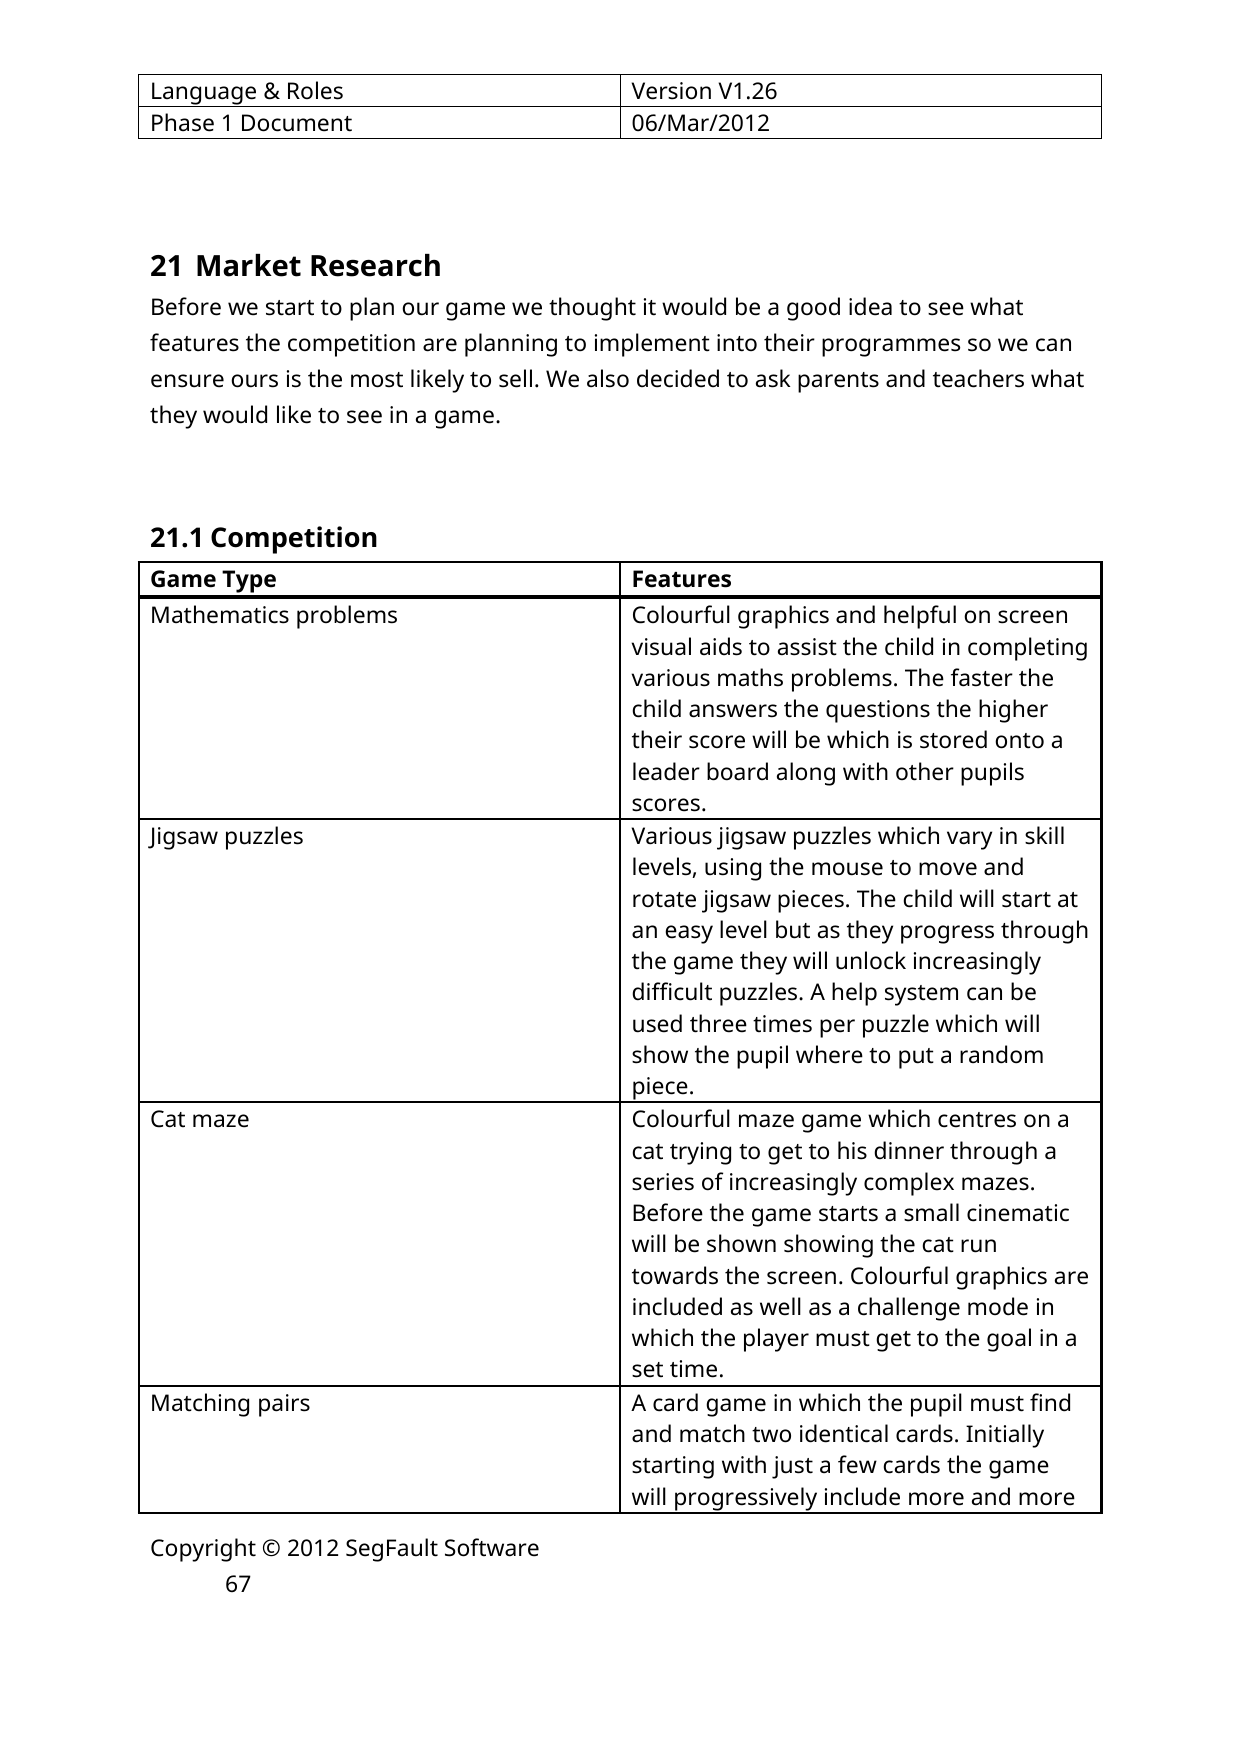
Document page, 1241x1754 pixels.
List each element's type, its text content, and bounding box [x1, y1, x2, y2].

table_cell Matching pairs [140, 1387, 619, 1512]
text Before we start to plan our game we thought it would be a good idea to see what features the competition are planning to implement into their programmes so we can ensure ours is the most likely to sell. We also decided to ask parents and teachers what they would like to see in a game. [150, 291, 1090, 430]
table_cell Colourful graphics and helpful on screen visual aids to assist the child in completing various maths problems. The faster the child answers the questions the higher their score will be which is stored onto a leader board along with other pupils scores. [621, 599, 1100, 818]
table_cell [621, 1387, 1100, 1512]
table_cell Colourful maze game which centres on a cat trying to get to his dinner through a series of increasingly complex mazes. Before the game starts a small cinematic will be shown showing the cat run towards the screen. Colourful graphics are included as well as a challenge mode in which the player must get to the goal in a set time. [621, 1103, 1100, 1384]
table_header Game Type [140, 563, 619, 594]
table_cell Cat maze [140, 1103, 619, 1384]
table_cell Jigsaw puzzles [140, 820, 619, 1101]
subtitle Competition [150, 519, 1090, 556]
table_header Features [621, 563, 1100, 594]
subtitle Market Research [150, 245, 1090, 285]
table_cell Mathematics problems [140, 599, 619, 818]
table_cell Various jigsaw puzzles which vary in skill levels, using the mouse to move and rotate jigsaw pieces. The child will start at an easy level but as they progress through the game they will unlock increasingly difficult puzzles. A help system can be used three times per puzzle which will show the pupil where to put a random piece. [621, 820, 1100, 1101]
